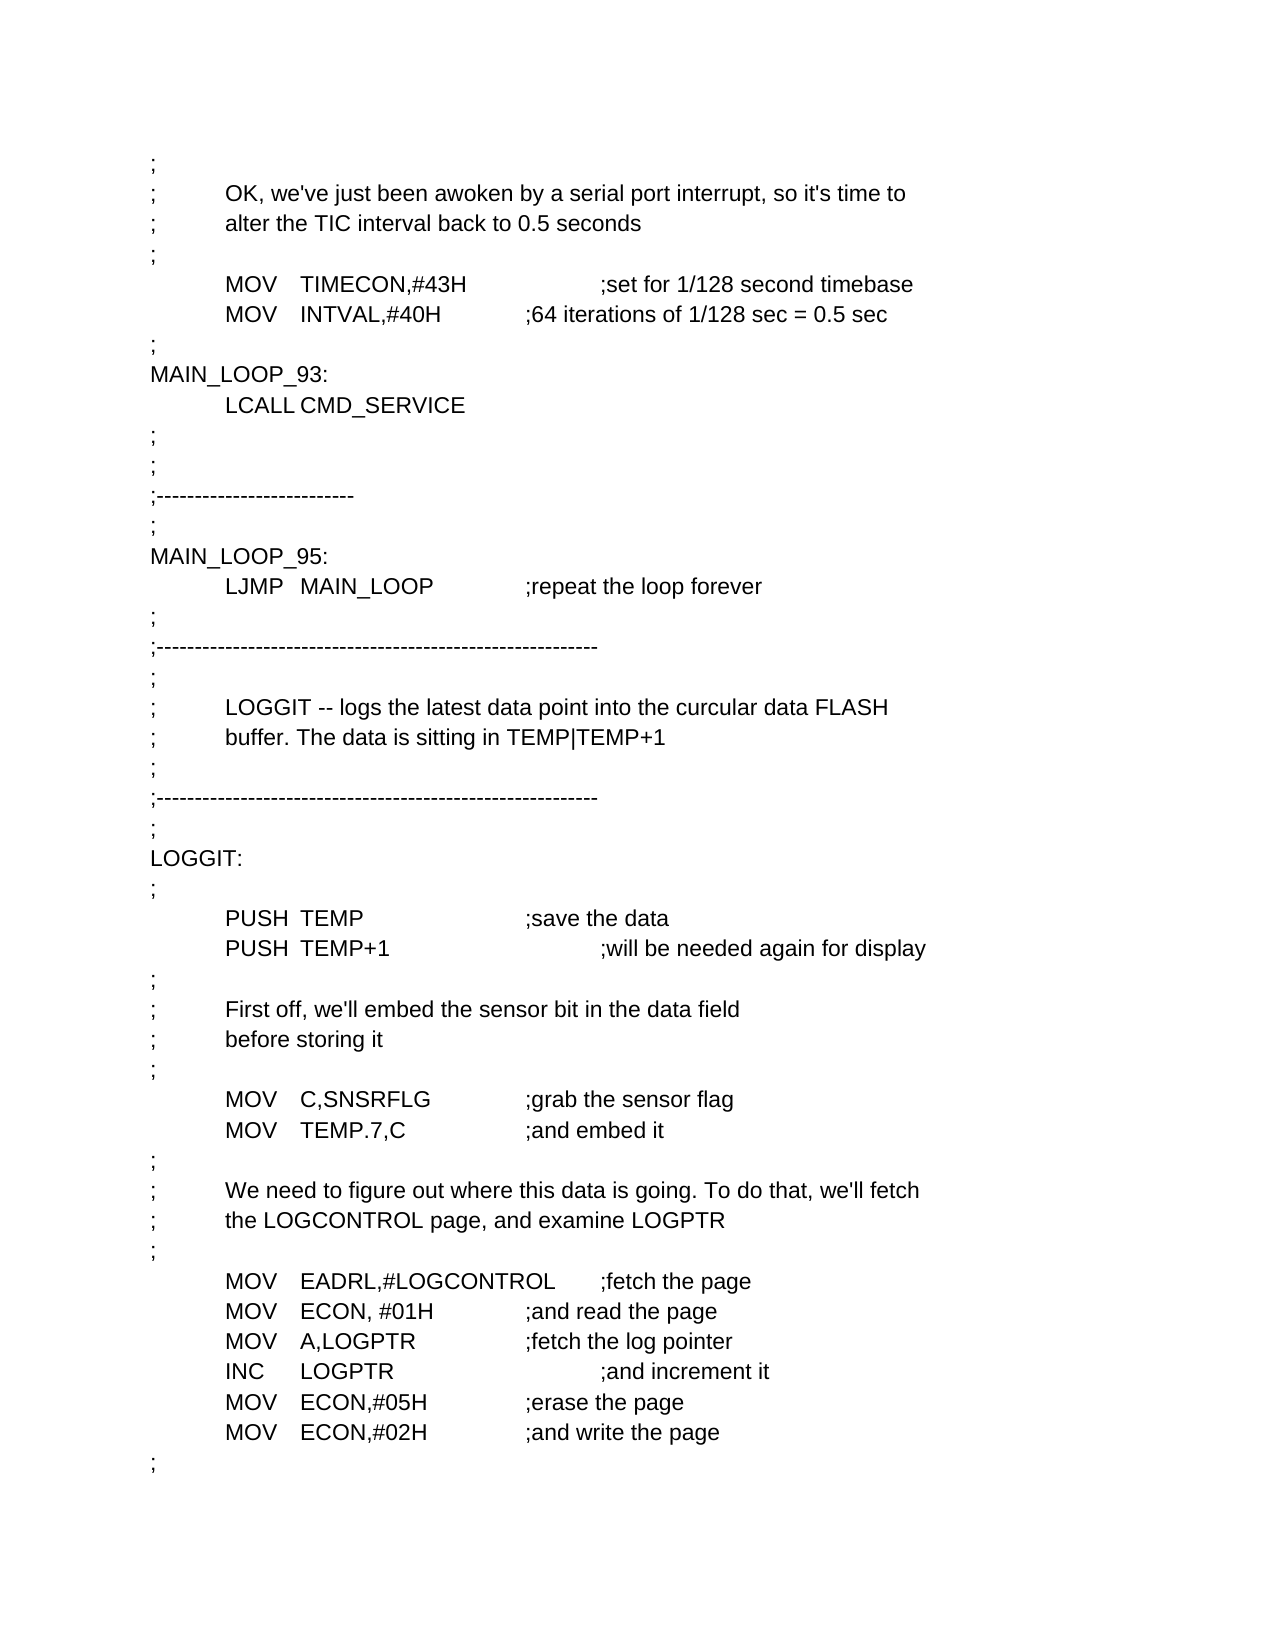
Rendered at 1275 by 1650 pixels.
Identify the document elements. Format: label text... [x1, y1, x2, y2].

text PUSH TEMP ;save the data [150, 905, 1125, 932]
text MAIN_LOOP_93: [150, 361, 1125, 388]
text LJMP MAIN_LOOP ;repeat the loop forever [150, 573, 1125, 599]
text ; [150, 241, 1125, 267]
text ; [150, 1449, 1125, 1475]
text PUSH TEMP+1 ;will be needed again for display [150, 935, 1125, 962]
text ;---------------------------------------------------------- [150, 784, 1125, 811]
text ; [150, 875, 1125, 901]
text MOV ECON,#02H ;and write the page [150, 1419, 1125, 1445]
text MOV INTVAL,#40H ;64 iterations of 1/128 sec = 0.5 sec [150, 301, 1125, 327]
text ; [150, 422, 1125, 448]
text ; buffer. The data is sitting in TEMP|TEMP+1 [150, 724, 1125, 750]
text ; [150, 452, 1125, 478]
text ; [150, 966, 1125, 992]
text ; [150, 603, 1125, 629]
text ;-------------------------- [150, 482, 1125, 509]
text MOV C,SNSRFLG ;grab the sensor flag [150, 1086, 1125, 1113]
text MOV EADRL,#LOGCONTROL ;fetch the page [150, 1268, 1125, 1294]
text ; alter the TIC interval back to 0.5 seconds [150, 210, 1125, 237]
text ; [150, 754, 1125, 781]
text ; [150, 1056, 1125, 1083]
text MOV ECON,#05H ;erase the page [150, 1388, 1125, 1415]
text ; [150, 331, 1125, 358]
text ; We need to figure out where this data is going. To do that, we'll fetch [150, 1177, 1125, 1203]
text ; [150, 150, 1125, 176]
text ; [150, 1237, 1125, 1264]
text MOV TIMECON,#43H ;set for 1/128 second timebase [150, 271, 1125, 297]
text MAIN_LOOP_95: [150, 543, 1125, 569]
text LCALL CMD_SERVICE [150, 392, 1125, 418]
text INC LOGPTR ;and increment it [150, 1358, 1125, 1385]
text MOV ECON, #01H ;and read the page [150, 1298, 1125, 1324]
text MOV A,LOGPTR ;fetch the log pointer [150, 1328, 1125, 1354]
text ; [150, 814, 1125, 841]
text MOV TEMP.7,C ;and embed it [150, 1117, 1125, 1143]
text ; before storing it [150, 1026, 1125, 1052]
text ; [150, 512, 1125, 539]
text ; First off, we'll embed the sensor bit in the data field [150, 996, 1125, 1022]
text ;---------------------------------------------------------- [150, 633, 1125, 660]
text ; [150, 1147, 1125, 1173]
text LOGGIT: [150, 845, 1125, 871]
text ; [150, 663, 1125, 690]
text ; LOGGIT -- logs the latest data point into the curcular data FLASH [150, 694, 1125, 720]
text ; the LOGCONTROL page, and examine LOGPTR [150, 1207, 1125, 1234]
text ; OK, we've just been awoken by a serial port interrupt, so it's time to [150, 180, 1125, 207]
